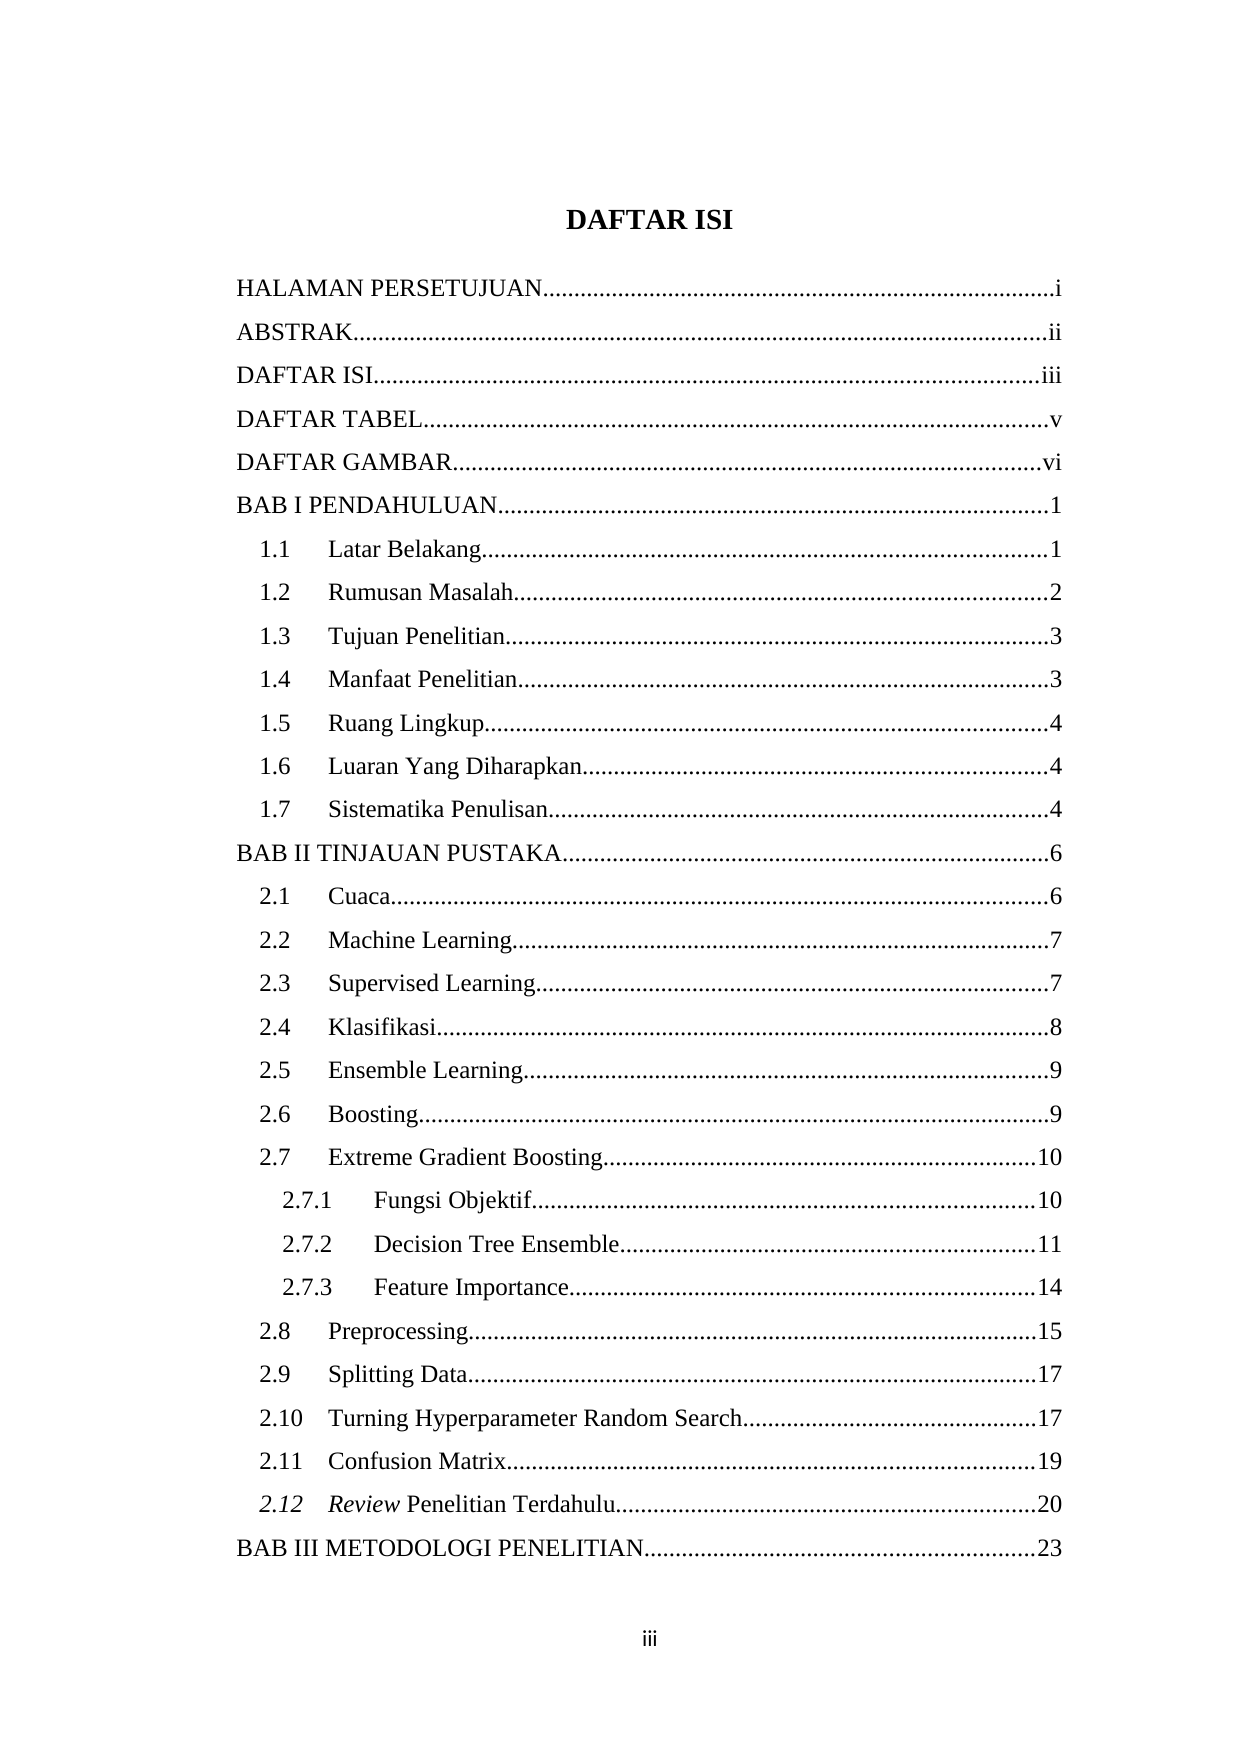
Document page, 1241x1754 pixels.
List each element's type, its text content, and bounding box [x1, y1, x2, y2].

text BAB III METODOLOGI PENELITIAN 23 [236, 1533, 1063, 1562]
text BAB I PENDAHULUAN 1 [236, 491, 1063, 519]
text ABSTRAK ii [236, 317, 1063, 346]
text 2.4 Klasifikasi 8 [259, 1012, 1063, 1041]
text 1.7 Sistematika Penulisan 4 [259, 794, 1063, 823]
text DAFTAR TABEL v [236, 404, 1063, 432]
text 1.4 Manfaat Penelitian 3 [259, 664, 1063, 693]
text 1.2 Rumusan Masalah 2 [259, 577, 1063, 606]
text DAFTAR ISI iii [236, 360, 1063, 389]
text 2.12 Review Penelitian Terdahulu 20 [259, 1489, 1063, 1518]
text 2.7.2 Decision Tree Ensemble 11 [282, 1229, 1063, 1258]
text 2.2 Machine Learning 7 [259, 925, 1063, 954]
text 1.1 Latar Belakang 1 [259, 534, 1063, 563]
text 2.9 Splitting Data 17 [259, 1359, 1063, 1388]
text DAFTAR GAMBAR vi [236, 447, 1063, 476]
text 2.7 Extreme Gradient Boosting 10 [259, 1142, 1063, 1171]
text 1.3 Tujuan Penelitian 3 [259, 621, 1063, 649]
text 2.11 Confusion Matrix 19 [259, 1446, 1063, 1475]
text 2.1 Cuaca 6 [259, 881, 1063, 910]
text DAFTAR ISI [236, 202, 1063, 236]
text 1.5 Ruang Lingkup 4 [259, 708, 1063, 736]
text HALAMAN PERSETUJUAN i [236, 273, 1063, 302]
text 2.3 Supervised Learning 7 [259, 968, 1063, 997]
text 2.7.3 Feature Importance 14 [282, 1272, 1063, 1301]
text 2.6 Boosting 9 [259, 1099, 1063, 1127]
text 2.7.1 Fungsi Objektif 10 [282, 1186, 1063, 1214]
text 2.5 Ensemble Learning 9 [259, 1055, 1063, 1084]
text BAB II TINJAUAN PUSTAKA 6 [236, 838, 1063, 867]
text 2.10 Turning Hyperparameter Random Search 17 [259, 1403, 1063, 1431]
text 1.6 Luaran Yang Diharapkan 4 [259, 751, 1063, 780]
text 2.8 Preprocessing 15 [259, 1316, 1063, 1344]
